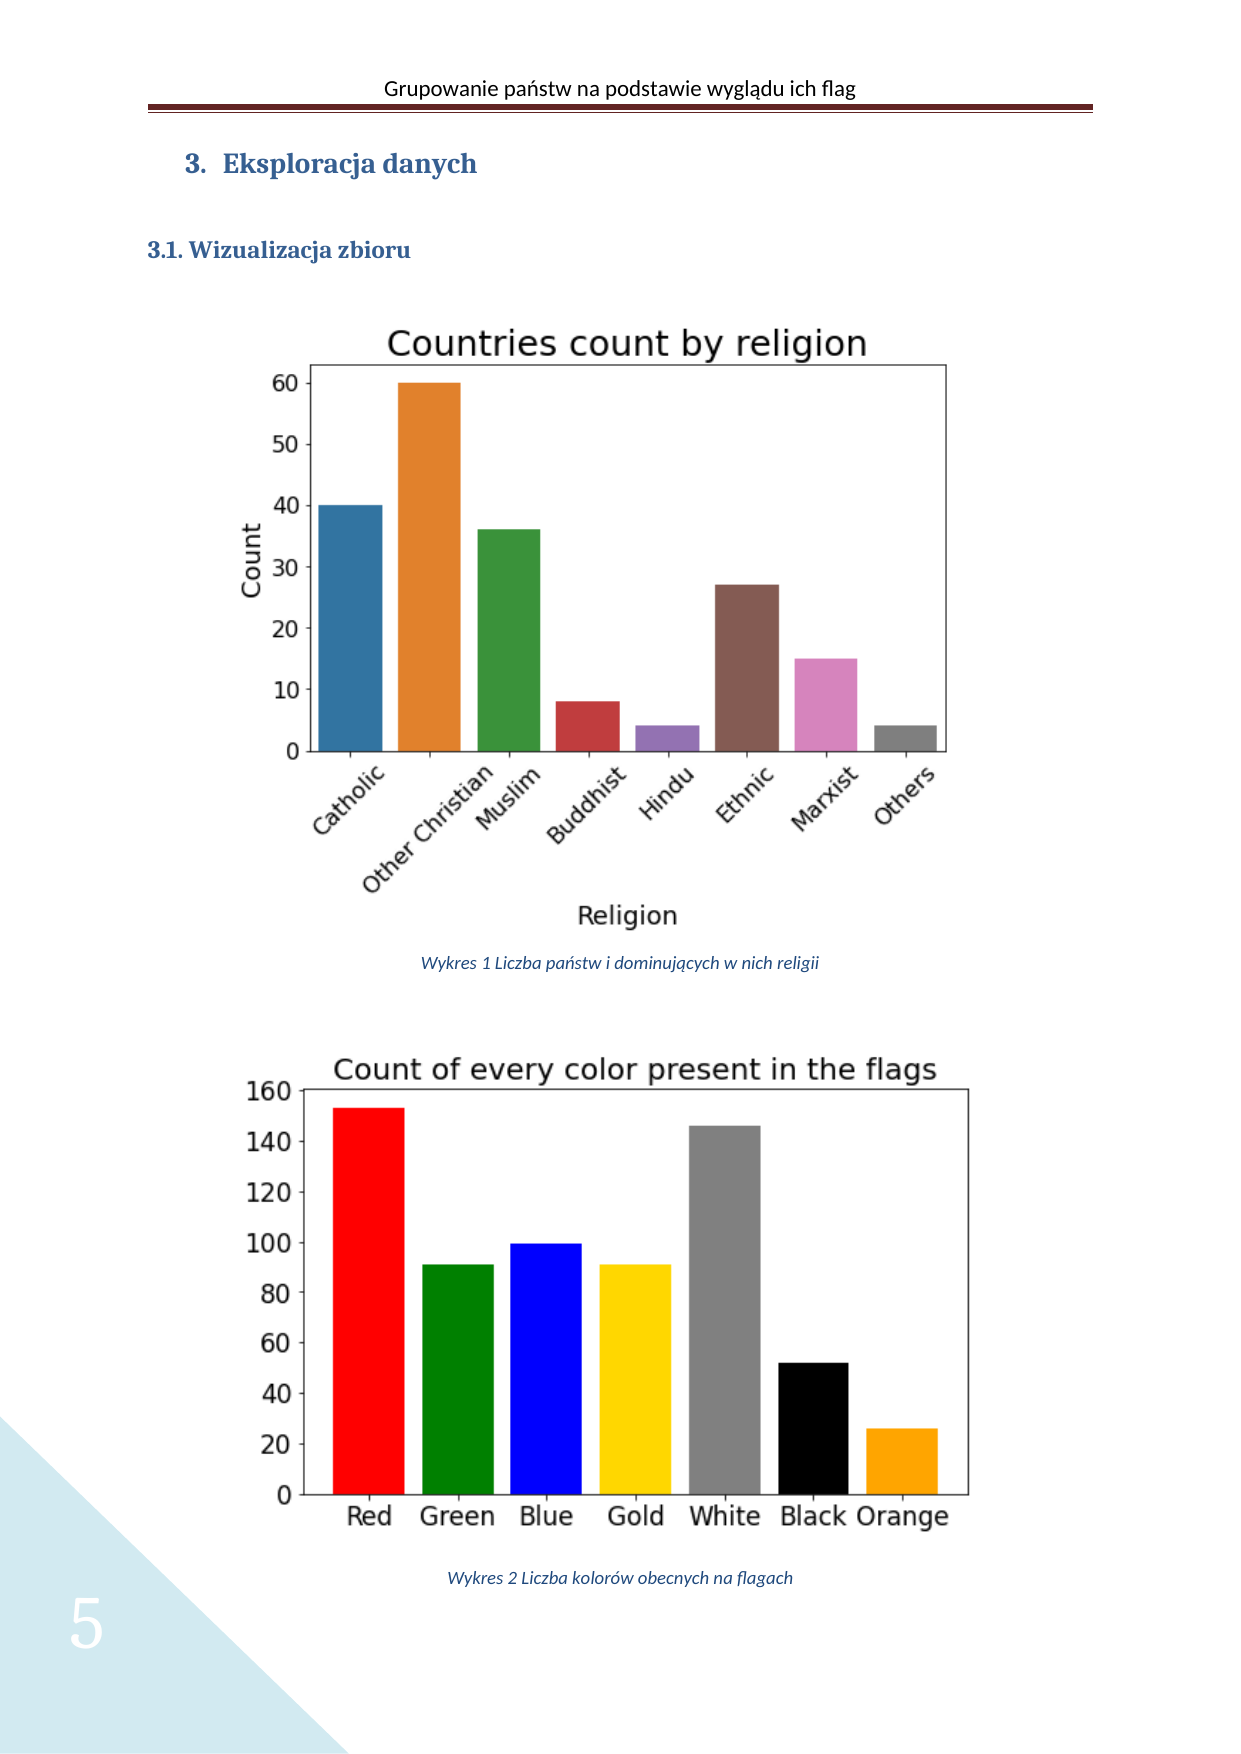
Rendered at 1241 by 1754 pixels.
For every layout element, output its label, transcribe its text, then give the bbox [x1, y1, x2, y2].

subtitle 3.1. Wizualizacja zbioru [148, 236, 1093, 265]
picture [212, 319, 1028, 946]
picture [217, 1047, 1023, 1542]
subtitle Eksploracja danych [185, 148, 1093, 181]
